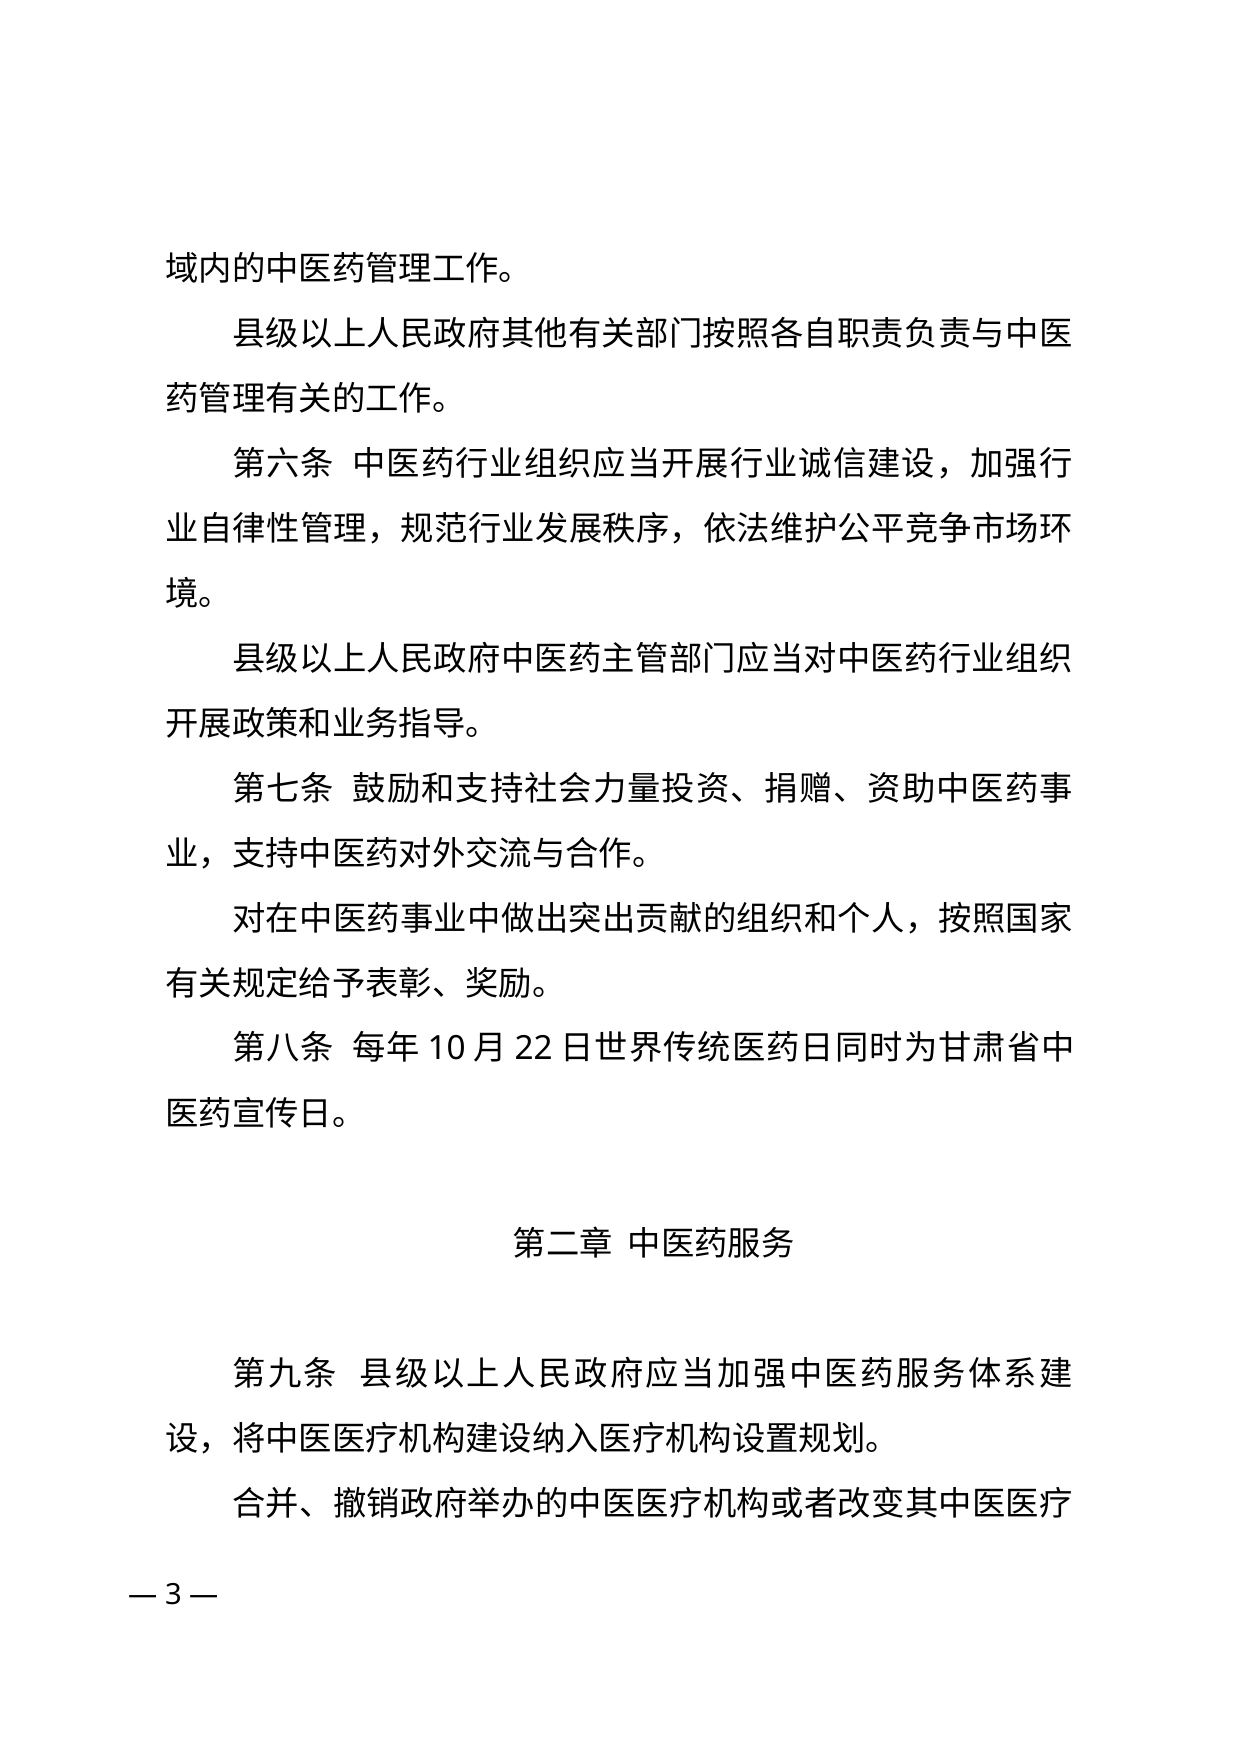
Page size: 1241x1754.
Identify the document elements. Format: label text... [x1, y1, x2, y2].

text 县级以上人民政府中医药主管部门应当对中医药行业组织开展政策和业务指导。 [165, 623, 1075, 753]
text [165, 233, 1075, 298]
text 县级以上人民政府其他有关部门按照各自职责负责与中医药管理有关的工作。 [165, 298, 1075, 428]
text 对在中医药事业中做出突出贡献的组织和个人，按照国家有关规定给予表彰、奖励。 [165, 883, 1075, 1013]
text 第九条 县级以上人民政府应当加强中医药服务体系建设，将中医医疗机构建设纳入医疗机构设置规划。 [165, 1338, 1075, 1468]
text 第二章 中医药服务 [165, 1208, 1075, 1273]
text 第六条 中医药行业组织应当开展行业诚信建设，加强行业自律性管理，规范行业发展秩序，依法维护公平竞争市场环境。 [165, 428, 1075, 623]
text 第八条 每年10月22日世界传统医药日同时为甘肃省中医药宣传日。 [165, 1013, 1075, 1143]
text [165, 1468, 1075, 1533]
text 第七条 鼓励和支持社会力量投资、捐赠、资助中医药事业，支持中医药对外交流与合作。 [165, 753, 1075, 883]
